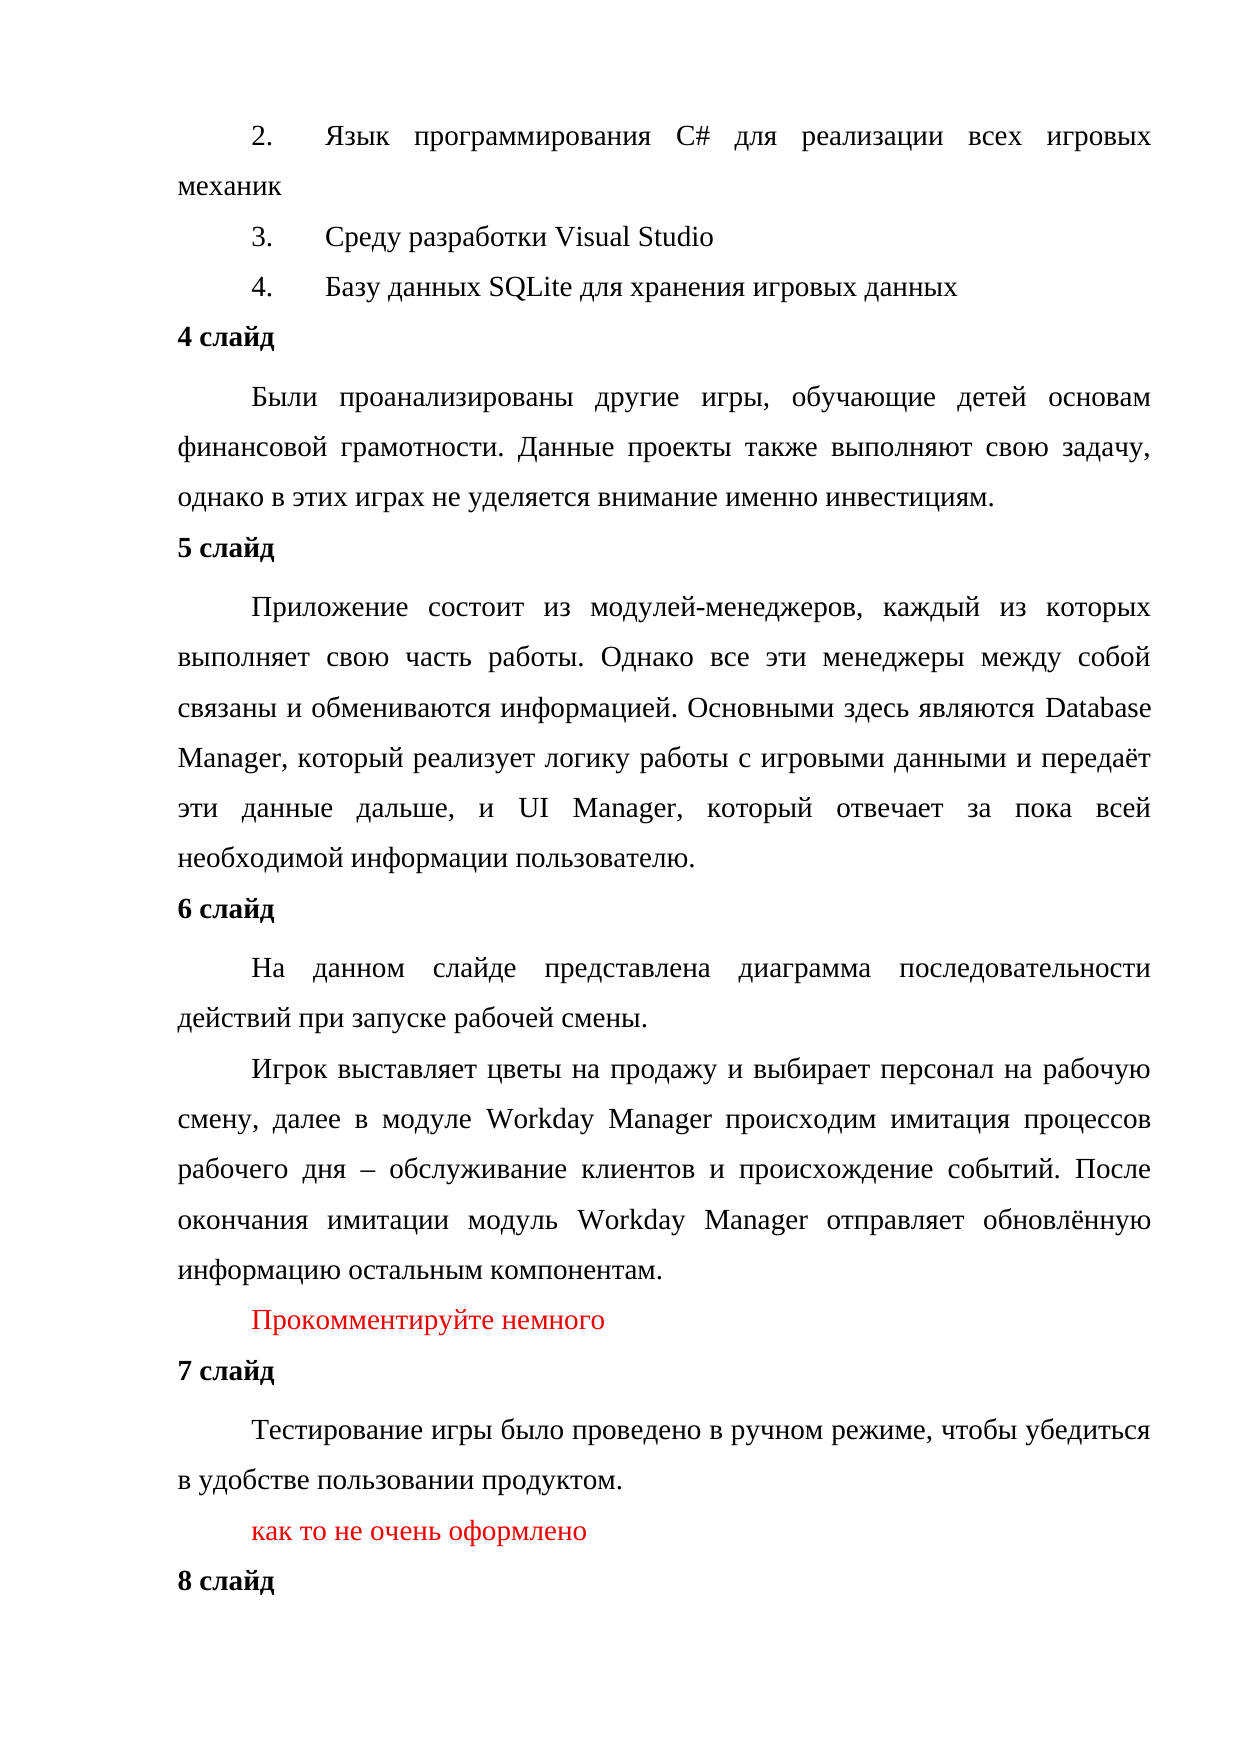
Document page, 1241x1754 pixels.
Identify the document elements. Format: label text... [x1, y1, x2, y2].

text Прокомментируйте немного [177, 1302, 1152, 1336]
text Приложение состоит из модулей-менеджеров, каждый из которых выполняет свою часть работы. Однако все эти менеджеры между собой связаны и обмениваются информацией. Основными здесь являются Database Manager, который реализует логику работы с игровыми данными и передаёт эти данные дальше, и UI Manager, который отвечает за пока всей необходимой информации пользователю. [177, 589, 1152, 874]
text Были проанализированы другие игры, обучающие детей основам финансовой грамотности. Данные проекты также выполняют свою задачу, однако в этих играх не уделяется внимание именно инвестициям. [177, 379, 1152, 513]
text На данном слайде представлена диаграмма последовательности действий при запуске рабочей смены. [177, 950, 1152, 1034]
text 8 слайд [177, 1563, 1152, 1597]
list Базу данных SQLite для хранения игровых данных [177, 269, 1152, 303]
list Среду разработки Visual Studio [177, 219, 1152, 252]
text Игрок выставляет цветы на продажу и выбирает персонал на рабочую смену, далее в модуле Workday Manager происходим имитация процессов рабочего дня – обслуживание клиентов и происхождение событий. После окончания имитации модуль Workday Manager отправляет обновлённую информацию остальным компонентам. [177, 1051, 1152, 1286]
list Язык программирования C# для реализации всех игровых механик [177, 118, 1152, 202]
text 7 слайд [177, 1353, 1152, 1386]
text как то не очень оформлено [177, 1513, 1152, 1546]
text 5 слайд [177, 530, 1152, 563]
text Тестирование игры было проведено в ручном режиме, чтобы убедиться в удобстве пользовании продуктом. [177, 1412, 1152, 1496]
text 6 слайд [177, 891, 1152, 924]
text 4 слайд [177, 319, 1152, 353]
